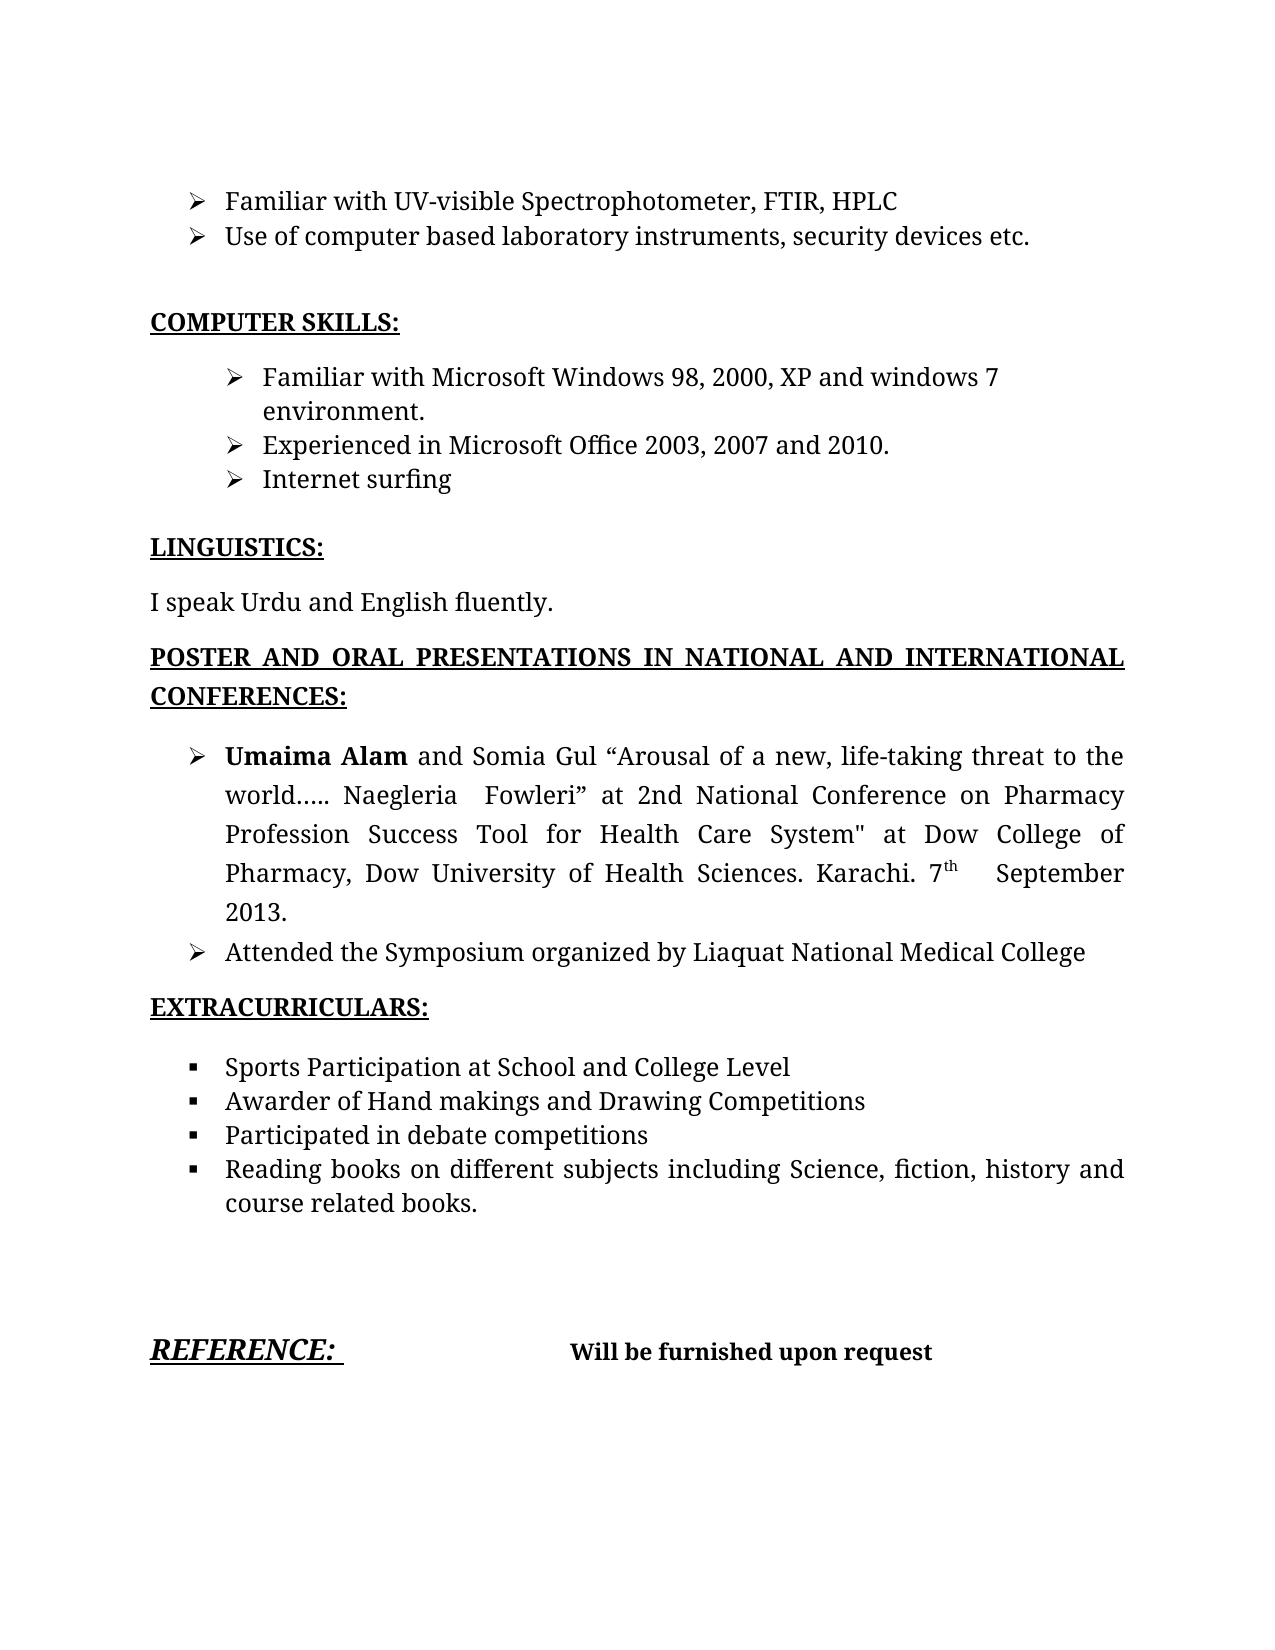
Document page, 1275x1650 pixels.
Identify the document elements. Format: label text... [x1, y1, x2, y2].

text LINGUISTICS: [150, 529, 1125, 563]
list Attended the Symposium organized by Liaquat National Medical College [187, 934, 1125, 968]
list Reading books on different subjects including Science, fiction, history and course related books. [187, 1151, 1125, 1219]
list Participated in debate competitions [187, 1117, 1125, 1151]
text POSTER AND ORAL PRESENTATIONS IN NATIONAL AND INTERNATIONAL CONFERENCES: [150, 639, 1125, 668]
list Familiar with Microsoft Windows 98, 2000, XP and windows 7 environment. [225, 359, 1125, 427]
list Familiar with UV-visible Spectrophotometer, FTIR, HPLC [187, 184, 1125, 218]
text COMPUTER SKILLS: [150, 304, 1125, 338]
text EXTRACURRICULARS: [150, 989, 1125, 1023]
text REFERENCE: Will be furnished upon request [150, 1329, 1125, 1369]
text I speak Urdu and English fluently. [150, 584, 1125, 618]
list Awarder of Hand makings and Drawing Competitions [187, 1083, 1125, 1117]
list Experienced in Microsoft Office 2003, 2007 and 2010. [225, 427, 1125, 461]
text POSTER AND ORAL PRESENTATIONS IN NATIONAL AND INTERNATIONAL CONFERENCES: [150, 670, 1125, 712]
list Internet surfing [225, 461, 1125, 495]
list Sports Participation at School and College Level [187, 1049, 1125, 1083]
list Umaima Alam and Somia Gul “Arousal of a new, life-taking threat to the world….. Naegleria Fowleri” at 2nd National Conference on Pharmacy Profession Success Tool for Health Care System" at Dow College of Pharmacy, Dow University of Health Sciences. Karachi. 7th September 2013. [187, 738, 1125, 929]
list Use of computer based laboratory instruments, security devices etc. [187, 218, 1125, 252]
